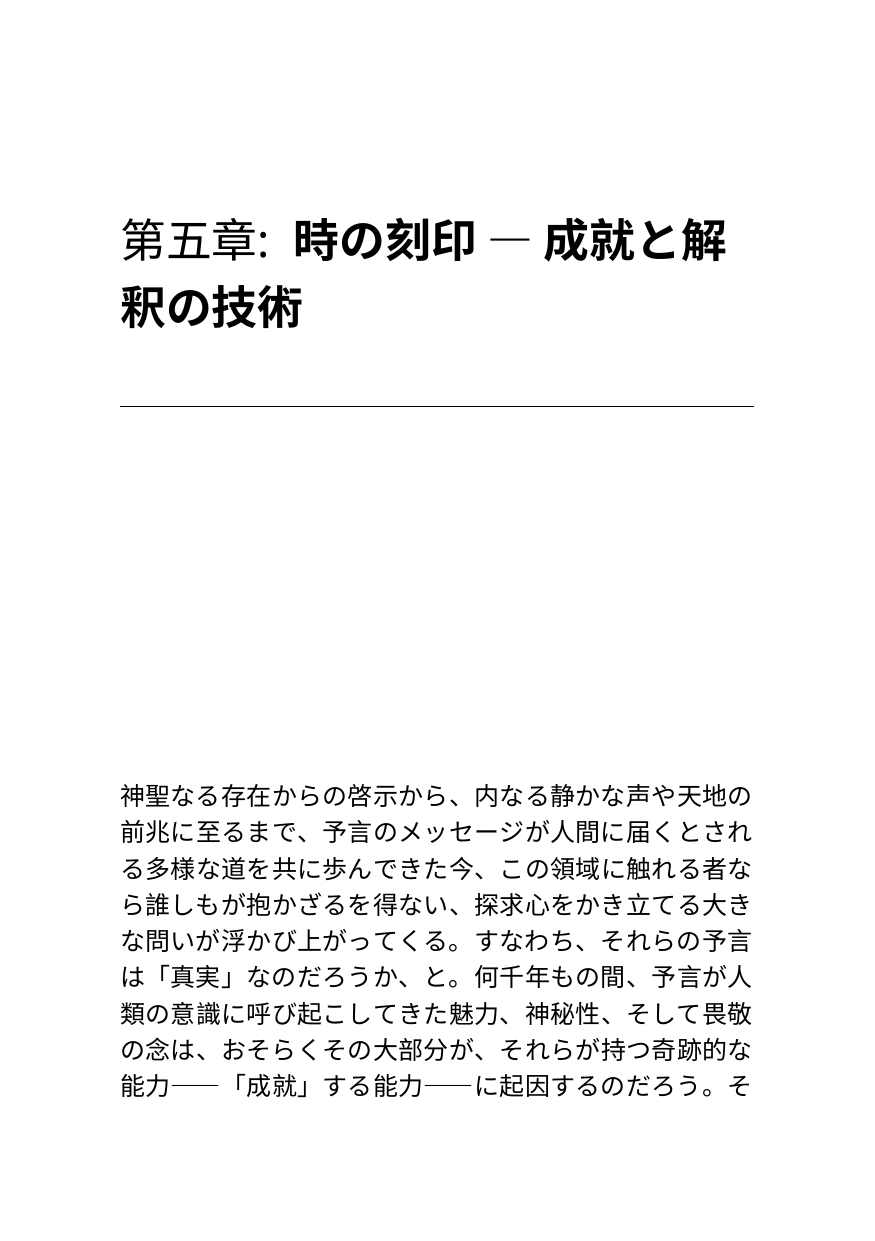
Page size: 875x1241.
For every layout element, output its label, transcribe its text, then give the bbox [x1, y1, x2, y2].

subtitle 第五章: 時の刻印 ― 成就と解釈の技術 [120, 204, 754, 337]
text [120, 777, 754, 1103]
